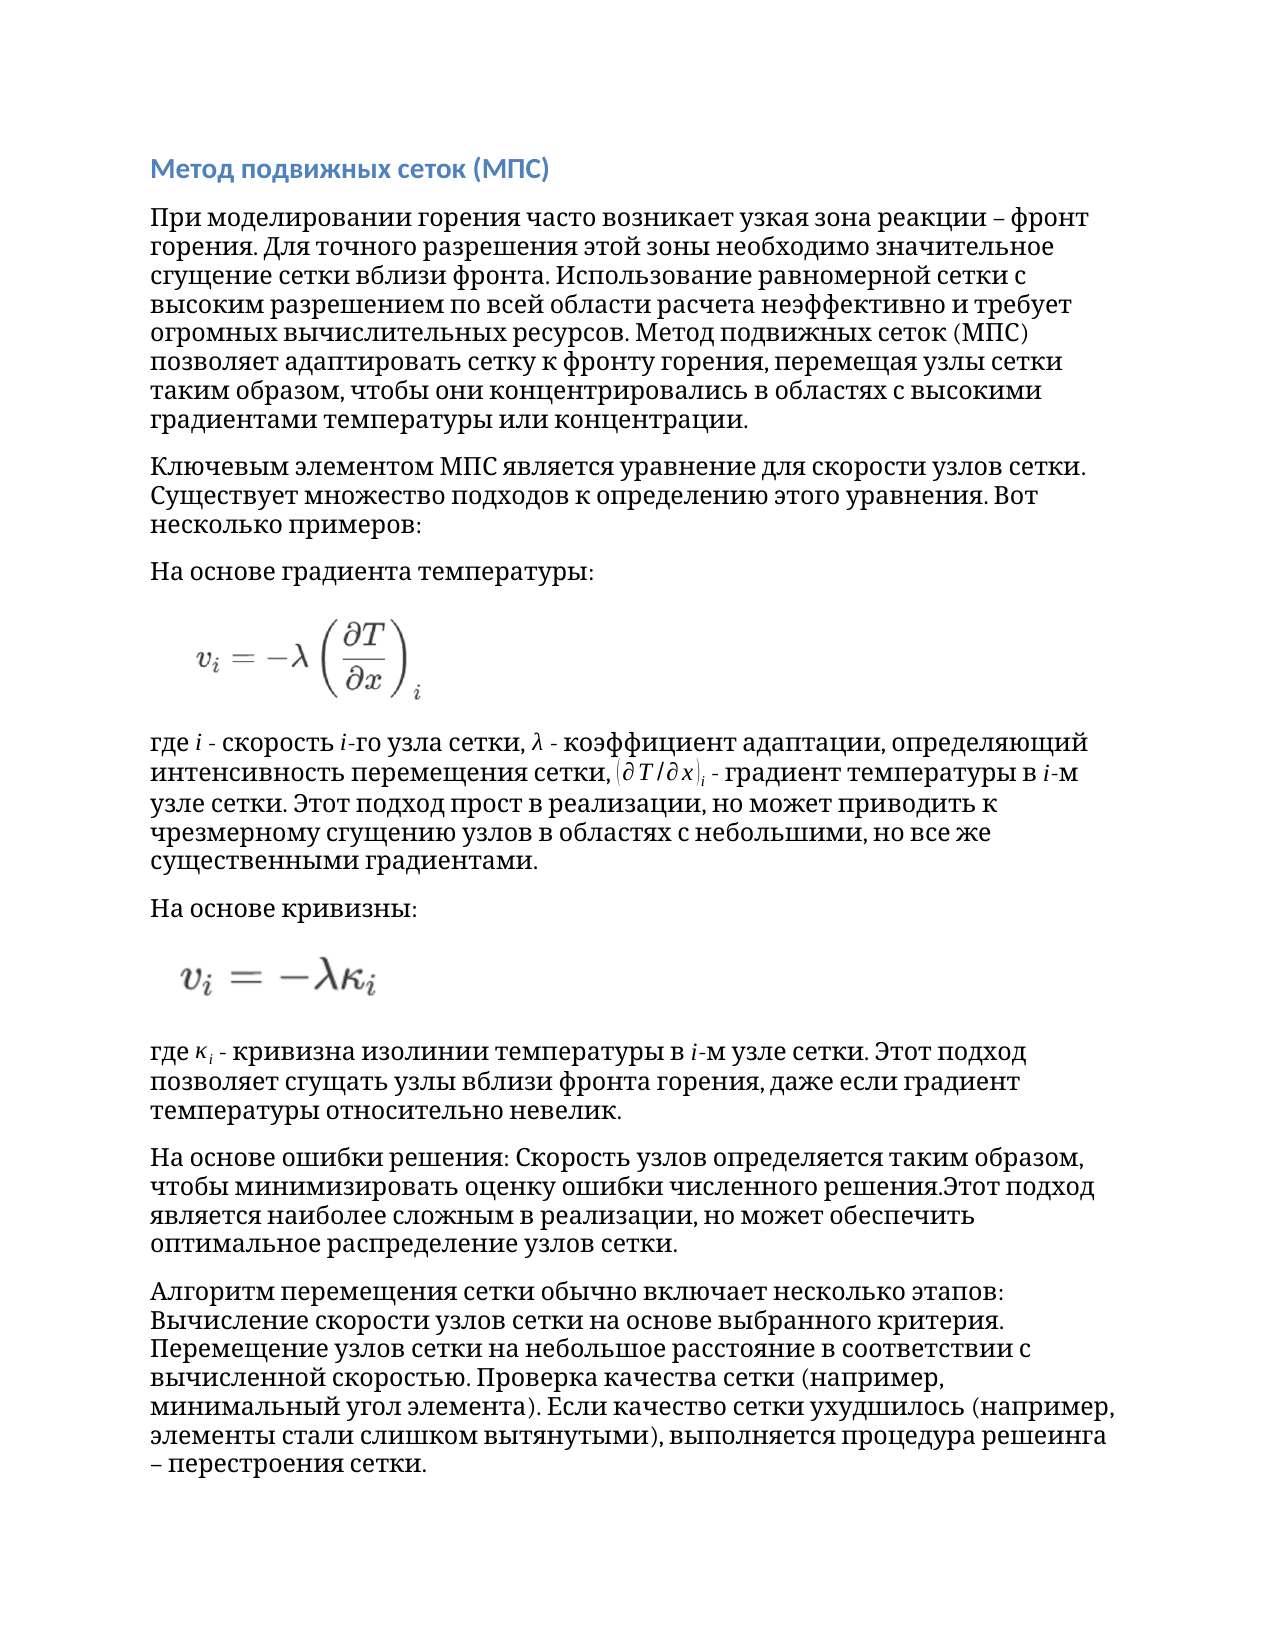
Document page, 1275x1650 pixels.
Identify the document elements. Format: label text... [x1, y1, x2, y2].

text Ключевым элементом МПС является уравнение для скорости узлов сетки. Существует множество подходов к определению этого уравнения. Вот несколько примеров: [150, 453, 1125, 539]
picture [168, 942, 385, 1018]
text Алгоритм перемещения сетки обычно включает несколько этапов: Вычисление скорости узлов сетки на основе выбранного критерия. Перемещение узлов сетки на небольшое расстояние в соответствии с вычисленной скоростью. Проверка качества сетки (например, минимальный угол элемента). Если качество сетки ухудшилось (например, элементы стали слишком вытянутыми), выполняется процедура решеинга – перестроения сетки. [150, 1278, 1125, 1479]
text На основе градиента температуры: [150, 558, 1125, 587]
text где - скорость -го узла сетки, - коэффициент адаптации, определяющий интенсивность перемещения сетки, - градиент температуры в -м узле сетки. Этот подход прост в реализации, но может приводить к чрезмерному сгущению узлов в областях с небольшими, но все же существенными градиентами. [150, 728, 1125, 876]
text На основе ошибки решения: Скорость узлов определяется таким образом, чтобы минимизировать оценку ошибки численного решения.Этот подход является наиболее сложным в реализации, но может обеспечить оптимальное распределение узлов сетки. [150, 1144, 1125, 1259]
text При моделировании горения часто возникает узкая зона реакции – фронт горения. Для точного разрешения этой зоны необходимо значительное сгущение сетки вблизи фронта. Использование равномерной сетки с высоким разрешением по всей области расчета неэффективно и требует огромных вычислительных ресурсов. Метод подвижных сеток (МПС) позволяет адаптировать сетку к фронту горения, перемещая узлы сетки таким образом, чтобы они концентрировались в областях с высокими градиентами температуры или концентрации. [150, 204, 1125, 434]
subtitle Метод подвижных сеток (МПС) [150, 150, 1125, 186]
picture [168, 605, 432, 710]
text На основе кривизны: [150, 895, 1125, 923]
text где - кривизна изолинии температуры в -м узле сетки. Этот подход позволяет сгущать узлы вблизи фронта горения, даже если градиент температуры относительно невелик. [150, 1036, 1125, 1125]
